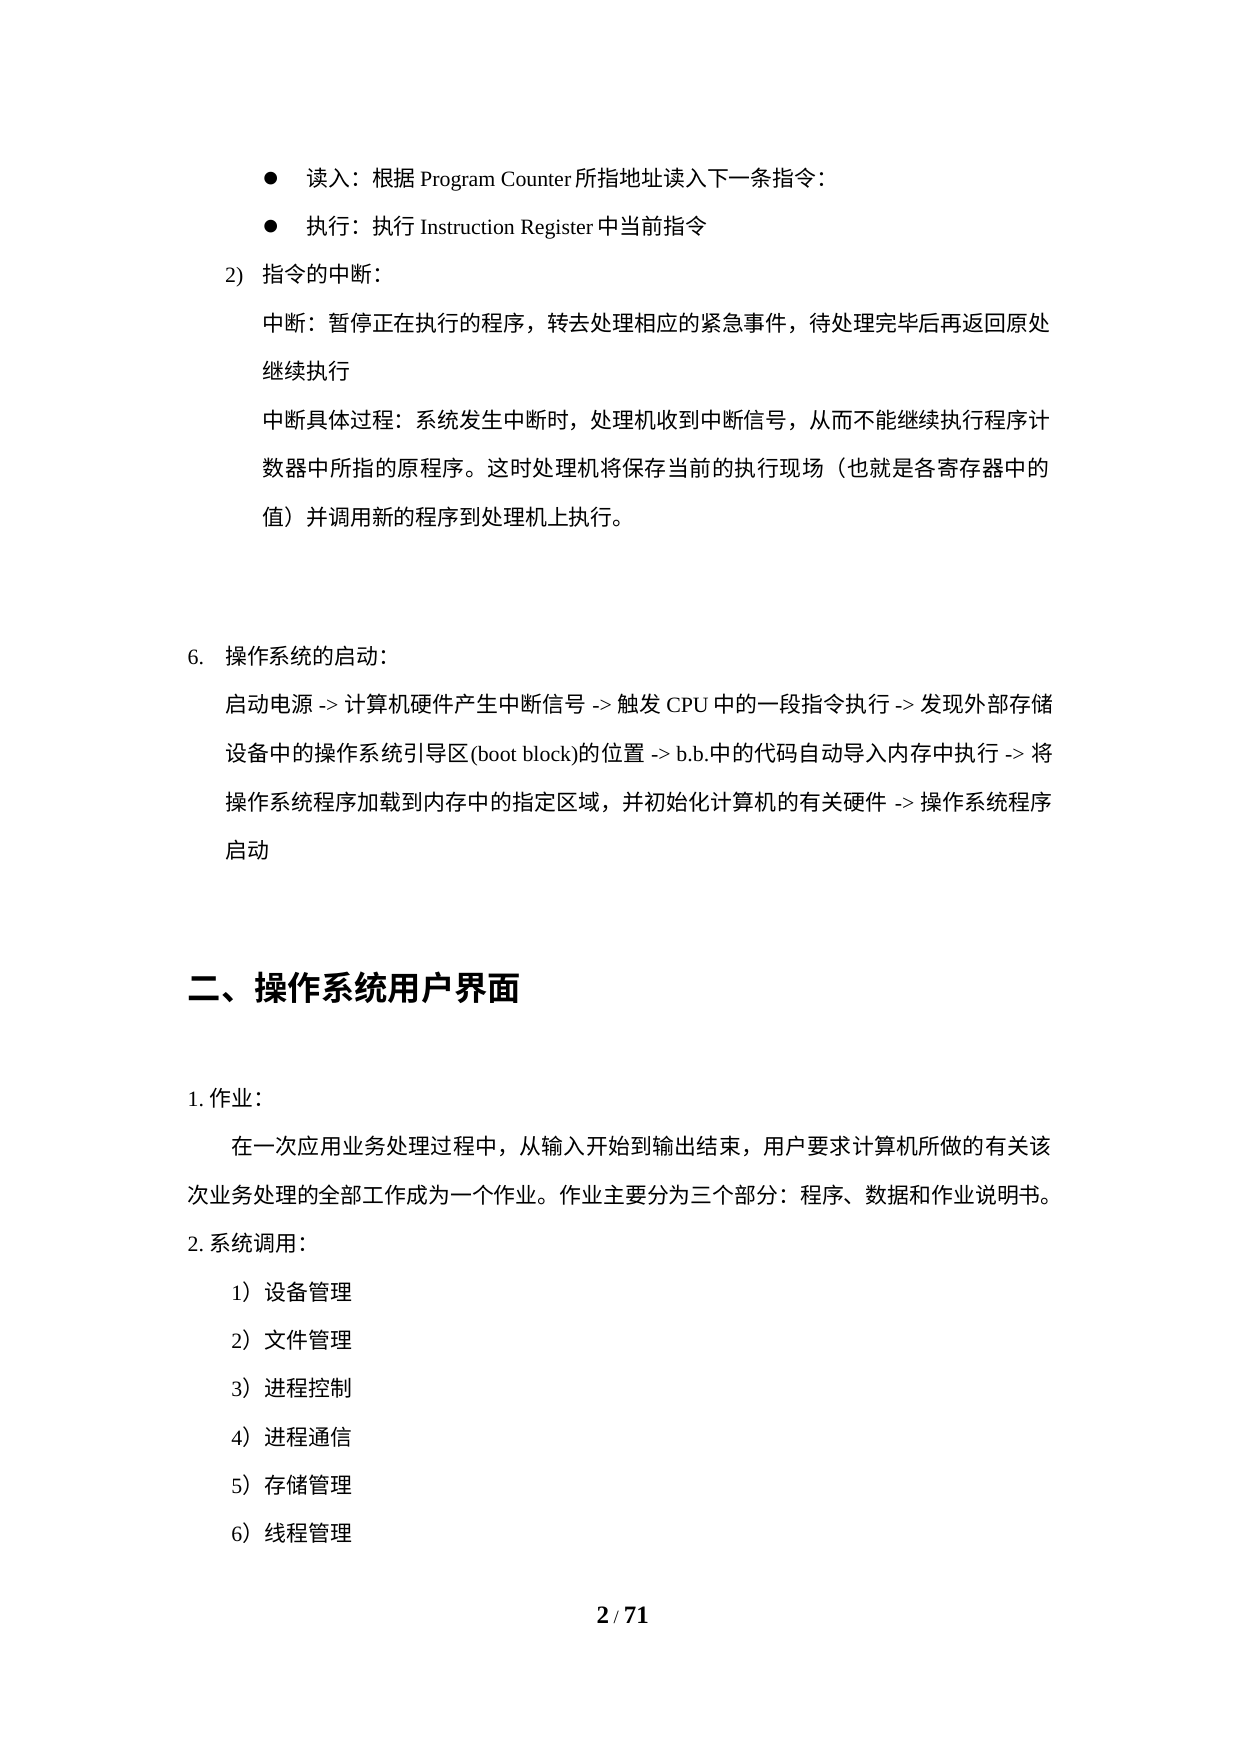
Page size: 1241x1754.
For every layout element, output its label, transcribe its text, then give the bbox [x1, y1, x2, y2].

text 6）线程管理 [187, 1516, 1053, 1548]
text 1. 作业： [187, 1081, 1053, 1113]
text 在一次应用业务处理过程中，从输入开始到输出结束，用户要求计算机所做的有关该次业务处理的全部工作成为一个作业。作业主要分为三个部分：程序、数据和作业说明书。 [187, 1129, 1053, 1210]
list 启动电源 -> 计算机硬件产生中断信号 -> 触发CPU中的一段指令执行 -> 发现外部存储设备中的操作系统引导区(boot block)的位置 -> b.b.中的代码自动导入内存中执行 -> 将操作系统程序加载到内存中的指定区域，并初始化计算机的有关硬件 -> 操作系统程序启动 [225, 687, 1053, 865]
list 读入：根据Program Counter所指地址读入下一条指令： [262, 160, 1053, 193]
list 中断具体过程：系统发生中断时，处理机收到中断信号，从而不能继续执行程序计数器中所指的原程序。这时处理机将保存当前的执行现场（也就是各寄存器中的值）并调用新的程序到处理机上执行。 [262, 402, 1053, 532]
list 指令的中断： [225, 257, 1053, 289]
list 执行：执行Instruction Register中当前指令 [262, 208, 1053, 241]
text 1）设备管理 [187, 1274, 1053, 1307]
subtitle 二、操作系统用户界面 [187, 953, 1053, 1018]
text 5）存储管理 [187, 1468, 1053, 1500]
text 4）进程通信 [187, 1419, 1053, 1452]
text 2）文件管理 [187, 1323, 1053, 1355]
list 中断：暂停正在执行的程序，转去处理相应的紧急事件，待处理完毕后再返回原处继续执行 [262, 305, 1053, 386]
text 2. 系统调用： [187, 1226, 1053, 1258]
text 3）进程控制 [187, 1371, 1053, 1403]
list 操作系统的启动： [187, 638, 1053, 671]
